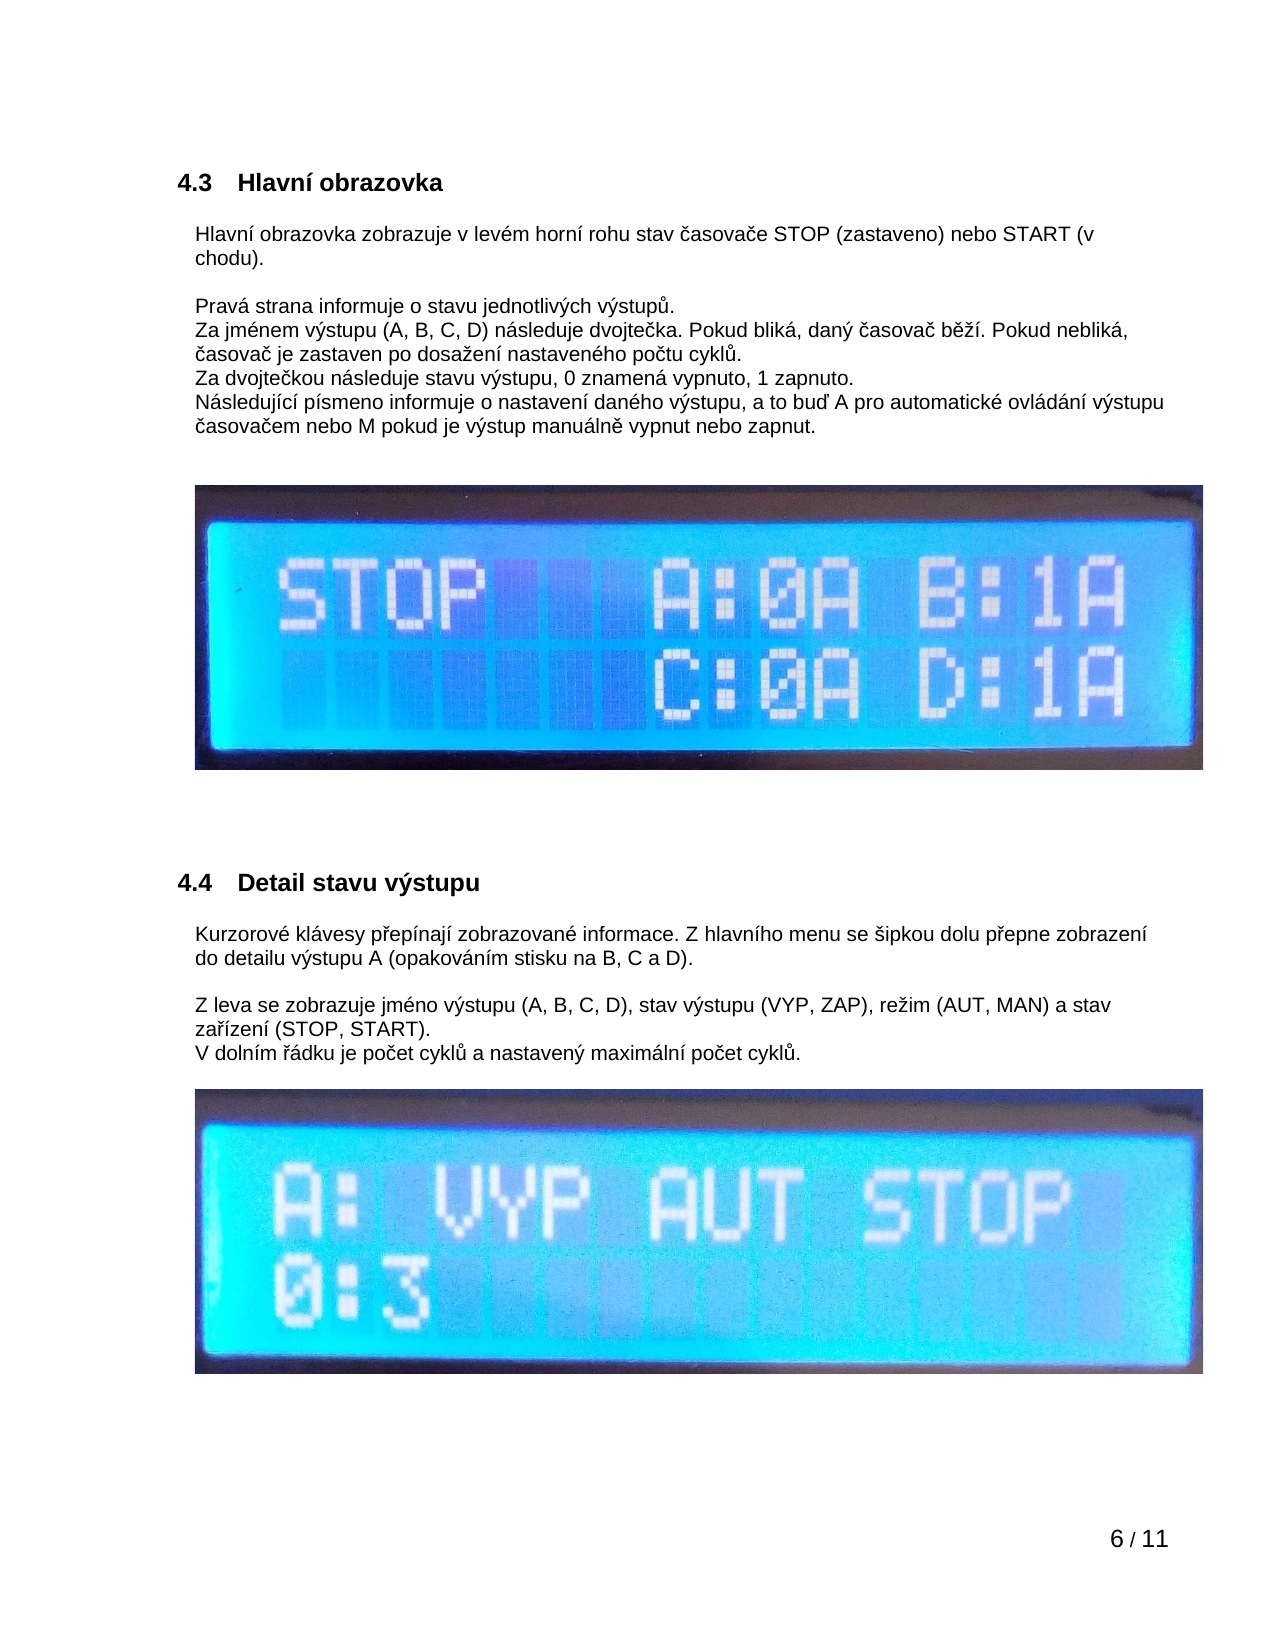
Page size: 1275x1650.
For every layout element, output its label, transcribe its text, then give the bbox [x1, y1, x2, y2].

text Pravá strana informuje o stavu jednotlivých výstupů. Za jménem výstupu (A, B, C, D) následuje dvojtečka. Pokud bliká, daný časovač běží. Pokud nebliká, časovač je zastaven po dosažení nastaveného počtu cyklů. [195, 294, 1169, 366]
subtitle Detail stavu výstupu [177, 868, 1186, 896]
text Kurzorové klávesy přepínají zobrazované informace. Z hlavního menu se šipkou dolu přepne zobrazení do detailu výstupu A (opakováním stisku na B, C a D). [195, 921, 1169, 969]
picture [194, 1089, 1204, 1374]
subtitle Hlavní obrazovka [177, 168, 1186, 197]
text Hlavní obrazovka zobrazuje v levém horní rohu stav časovače STOP (zastaveno) nebo START (v chodu). [195, 222, 1169, 270]
text Za dvojtečkou následuje stavu výstupu, 0 znamená vypnuto, 1 zapnuto. Následující písmeno informuje o nastavení daného výstupu, a to buď A pro automatické ovládání výstupu časovačem nebo M pokud je výstup manuálně vypnut nebo zapnut. [195, 366, 1169, 437]
text Z leva se zobrazuje jméno výstupu (A, B, C, D), stav výstupu (VYP, ZAP), režim (AUT, MAN) a stav zařízení (STOP, START). [195, 993, 1169, 1041]
picture [194, 485, 1204, 770]
text V dolním řádku je počet cyklů a nastavený maximální počet cyklů. [195, 1041, 1169, 1065]
